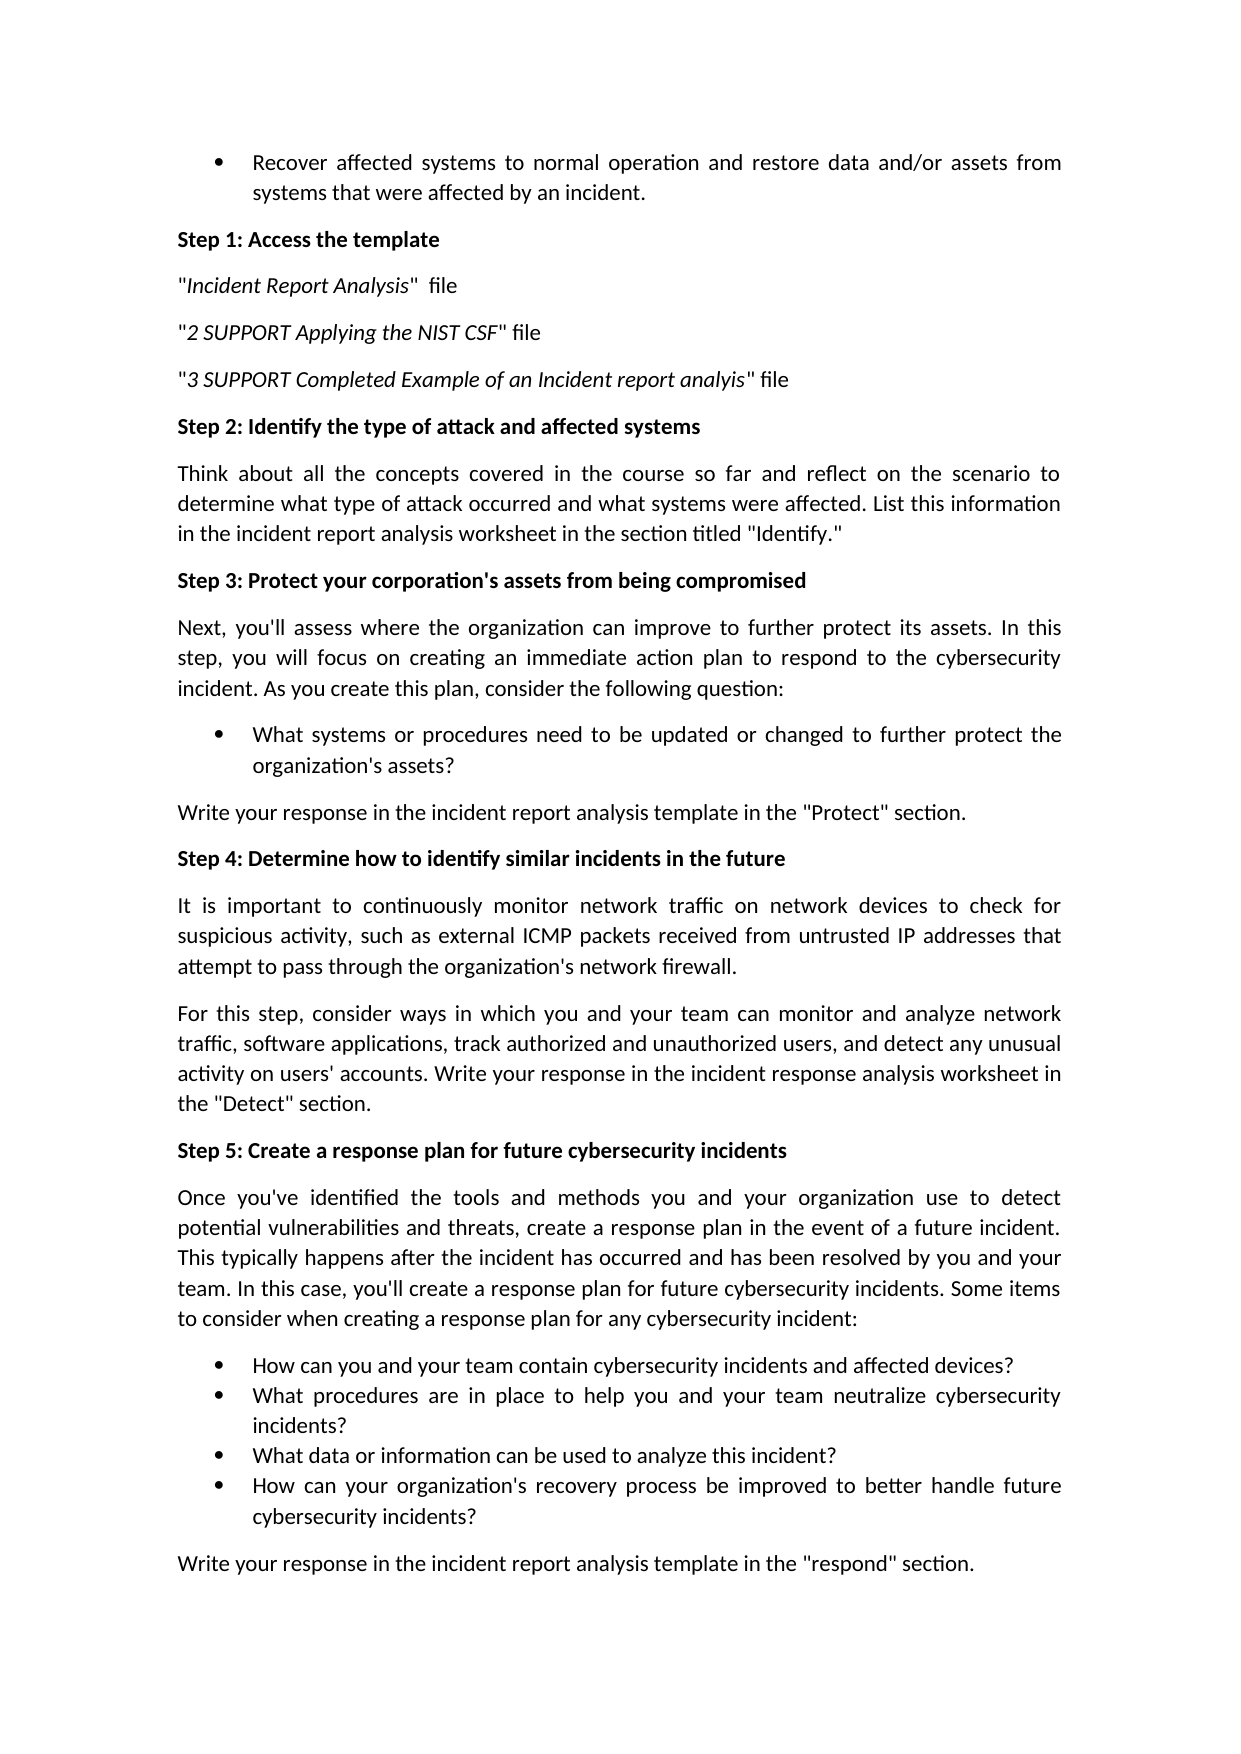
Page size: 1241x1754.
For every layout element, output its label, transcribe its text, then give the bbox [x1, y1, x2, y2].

text It is important to continuously monitor network traffic on network devices to check for suspicious activity, such as external ICMP packets received from untrusted IP addresses that attempt to pass through the organization's network firewall. [177, 891, 1063, 980]
text Step 5: Create a response plan for future cybersecurity incidents [177, 1136, 1063, 1164]
list How can you and your team contain cybersecurity incidents and affected devices? [215, 1351, 1063, 1379]
list What data or information can be used to analyze this incident? [215, 1441, 1063, 1469]
text Once you've identified the tools and methods you and your organization use to detect potential vulnerabilities and threats, create a response plan in the event of a future incident. This typically happens after the incident has occurred and has been resolved by you and your team. In this case, you'll create a response plan for future cybersecurity incidents. Some items to consider when creating a response plan for any cybersecurity incident: [177, 1183, 1063, 1332]
list Recover affected systems to normal operation and restore data and/or assets from systems that were affected by an incident. [215, 148, 1063, 206]
list What procedures are in place to help you and your team neutralize cybersecurity incidents? [215, 1381, 1063, 1439]
text Step 3: Protect your corporation's assets from being compromised [177, 566, 1063, 594]
list What systems or procedures need to be updated or changed to further protect the organization's assets? [215, 721, 1063, 779]
text Step 2: Identify the type of attack and affected systems [177, 412, 1063, 440]
text "2 SUPPORT Applying the NIST CSF" file [177, 318, 1063, 346]
text Next, you'll assess where the organization can improve to further protect its assets. In this step, you will focus on creating an immediate action plan to respond to the cybersecurity incident. As you create this plan, consider the following question: [177, 613, 1063, 702]
text Write your response in the incident report analysis template in the "Protect" section. [177, 798, 1063, 826]
text "Incident Report Analysis" file [177, 272, 1063, 299]
text Write your response in the incident report analysis template in the "respond" section. [177, 1549, 1063, 1577]
text Think about all the concepts covered in the course so far and reflect on the scenario to determine what type of attack occurred and what systems were affected. List this information in the incident report analysis worksheet in the section titled "Identify." [177, 459, 1063, 547]
list How can your organization's recovery process be improved to better handle future cybersecurity incidents? [215, 1472, 1063, 1530]
text "3 SUPPORT Completed Example of an Incident report analyis" file [177, 365, 1063, 393]
text Step 1: Access the template [177, 225, 1063, 253]
text Step 4: Determine how to identify similar incidents in the future [177, 844, 1063, 872]
text For this step, consider ways in which you and your team can monitor and analyze network traffic, software applications, track authorized and unauthorized users, and detect any unusual activity on users' accounts. Write your response in the incident response analysis worksheet in the "Detect" section. [177, 999, 1063, 1117]
